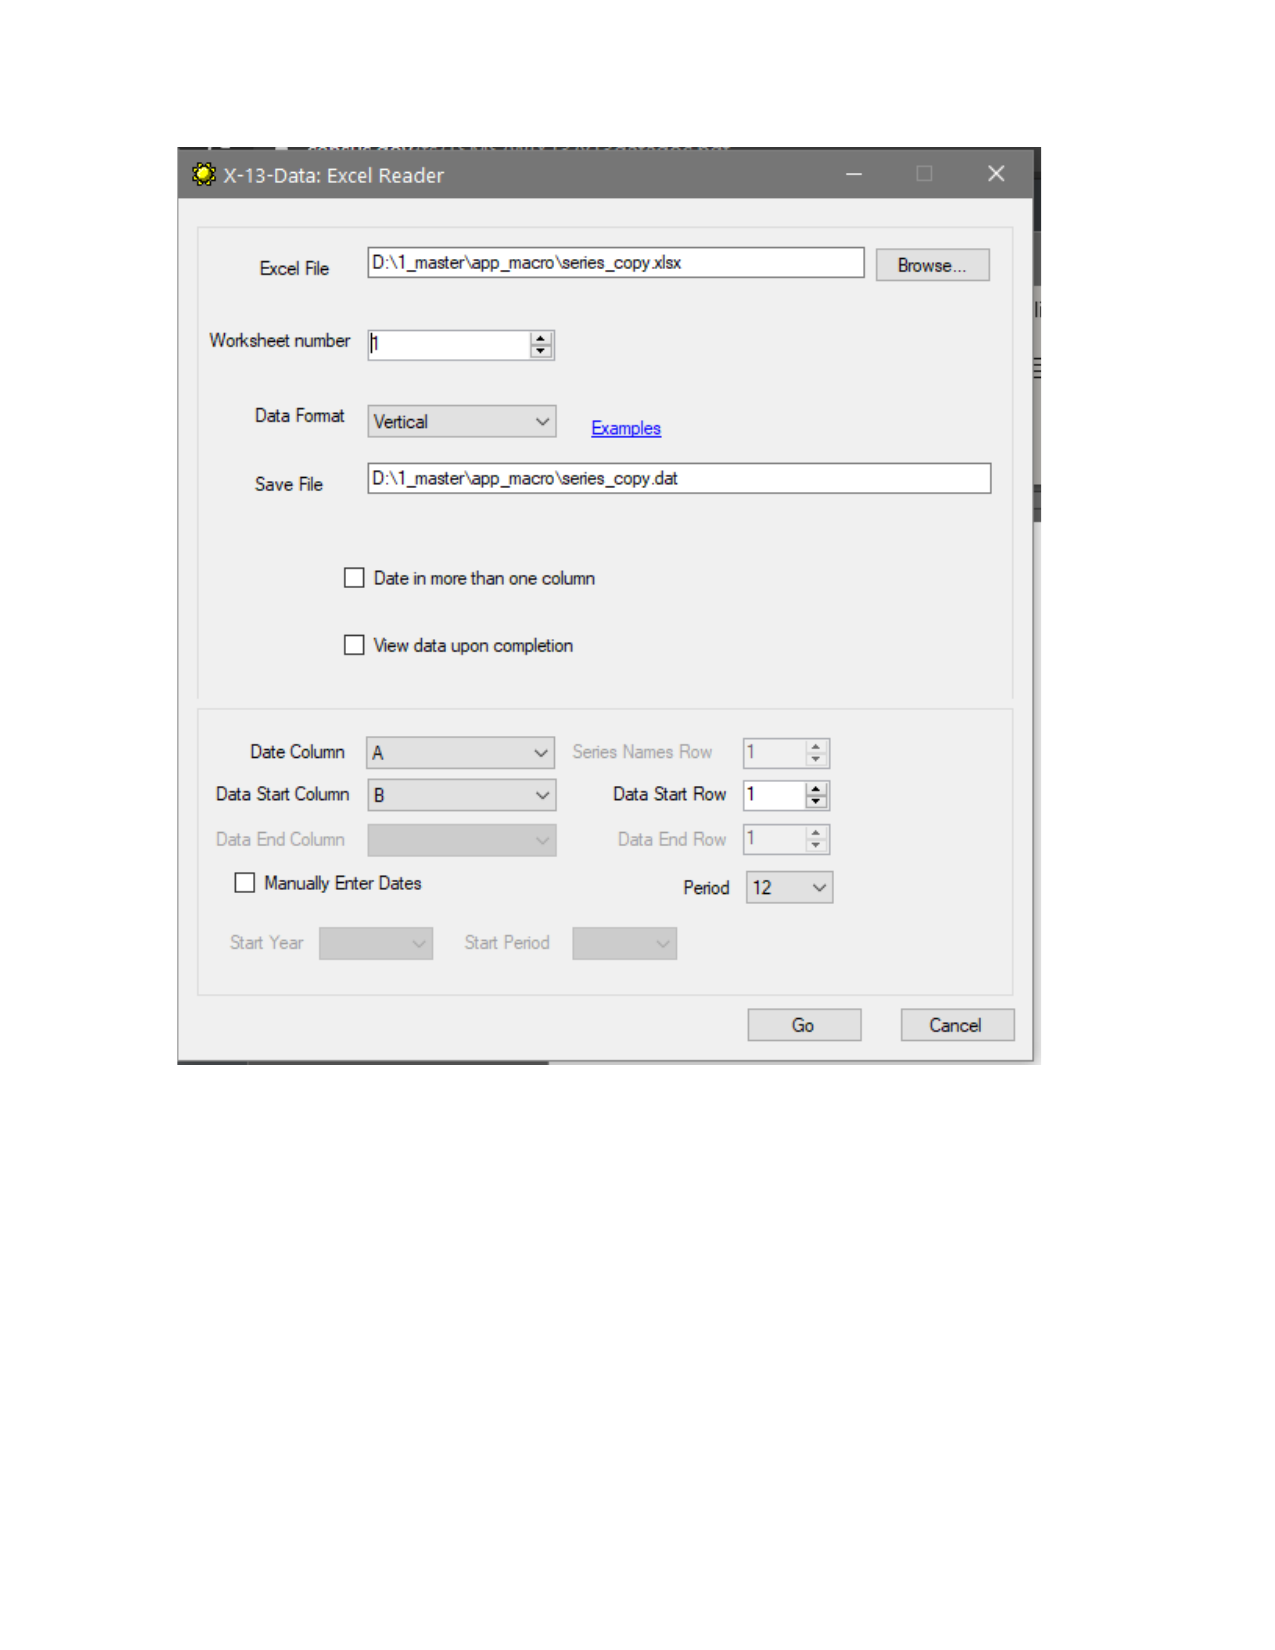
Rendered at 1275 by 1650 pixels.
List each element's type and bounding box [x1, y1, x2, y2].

picture [177, 147, 1042, 1065]
